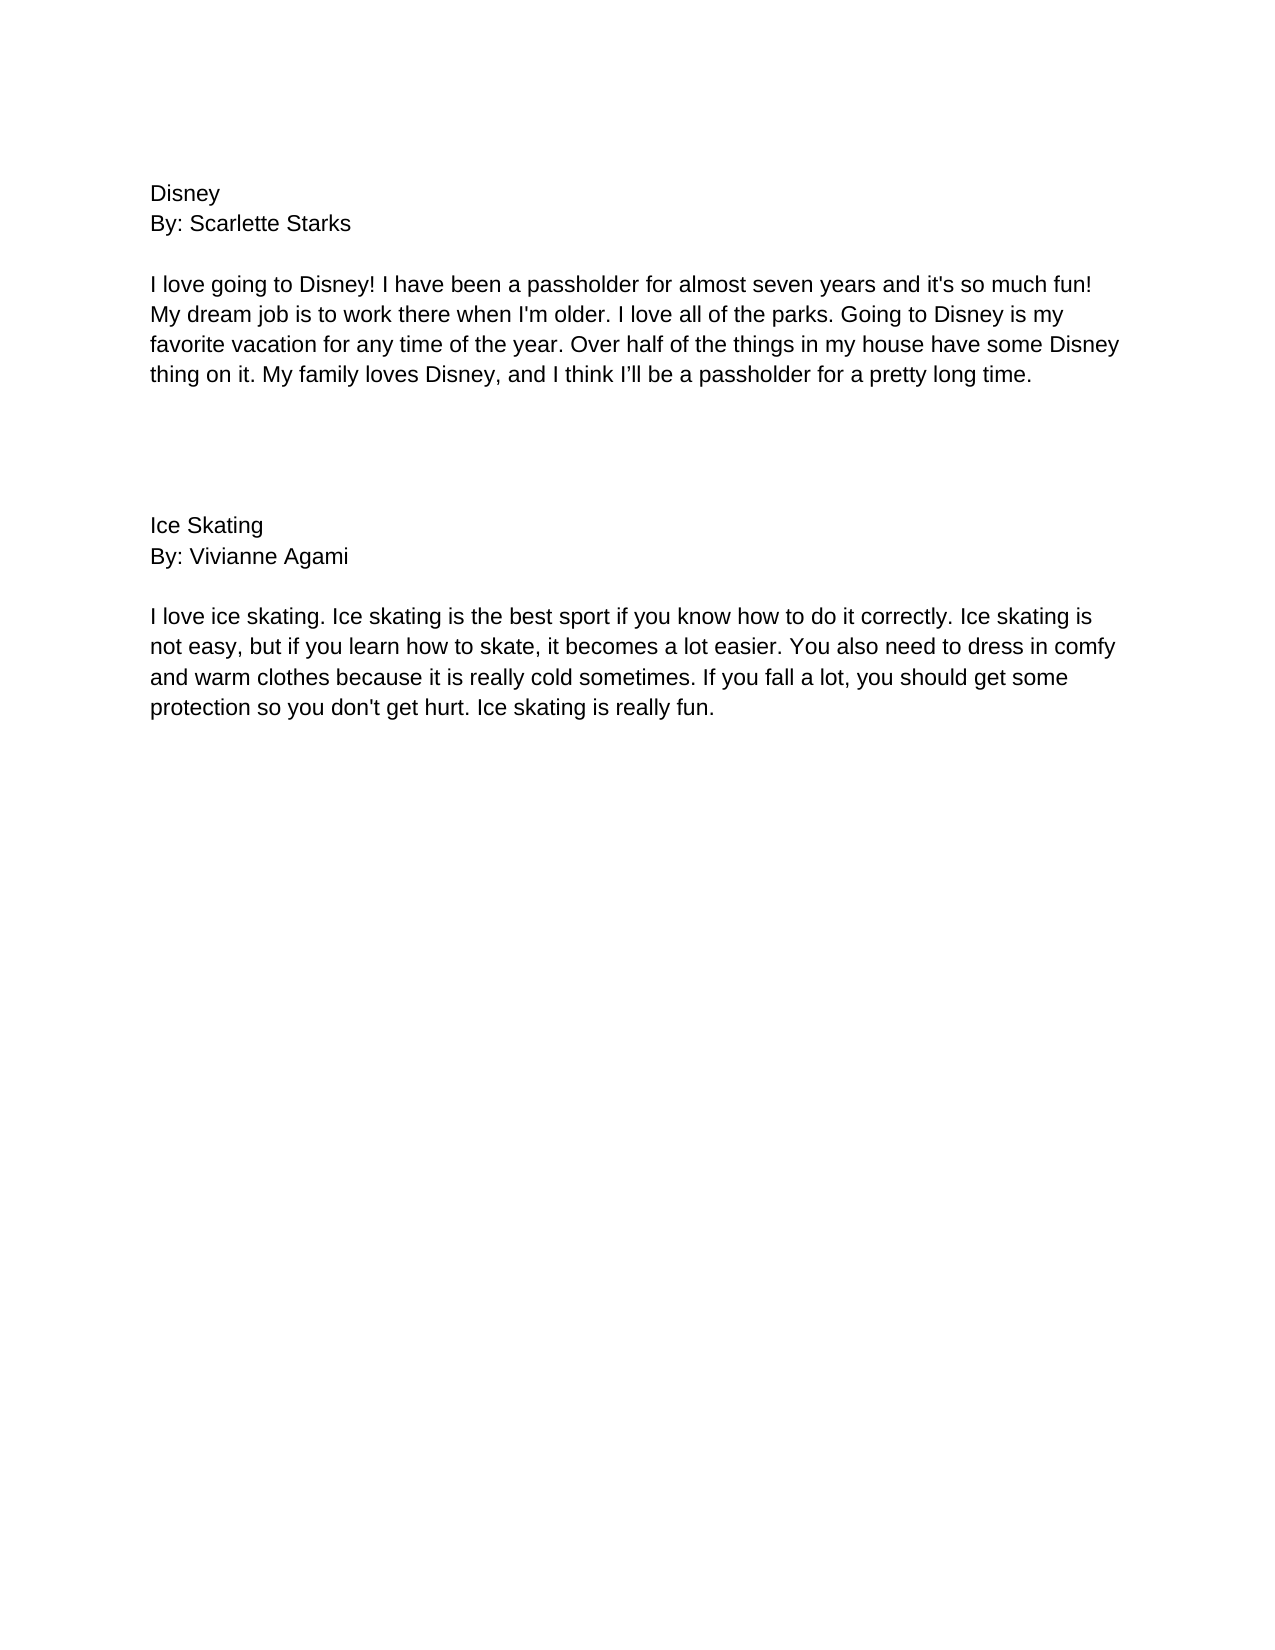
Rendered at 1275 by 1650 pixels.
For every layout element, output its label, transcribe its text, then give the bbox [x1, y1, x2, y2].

text I love ice skating. Ice skating is the best sport if you know how to do it correctly. Ice skating is not easy, but if you learn how to skate, it becomes a lot easier. You also need to dress in comfy and warm clothes because it is really cold sometimes. If you fall a lot, you should get some protection so you don't get hurt. Ice skating is really fun. [150, 603, 1125, 720]
text Disney [150, 180, 1125, 207]
text By: Vivianne Agami [150, 543, 1125, 569]
text By: Scarlette Starks [150, 210, 1125, 237]
text Ice Skating [150, 512, 1125, 539]
text I love going to Disney! I have been a passholder for almost seven years and it's so much fun! My dream job is to work there when I'm older. I love all of the parks. Going to Disney is my favorite vacation for any time of the year. Over half of the things in my house have some Disney thing on it. My family loves Disney, and I think I’ll be a passholder for a pretty long time. [150, 271, 1125, 388]
